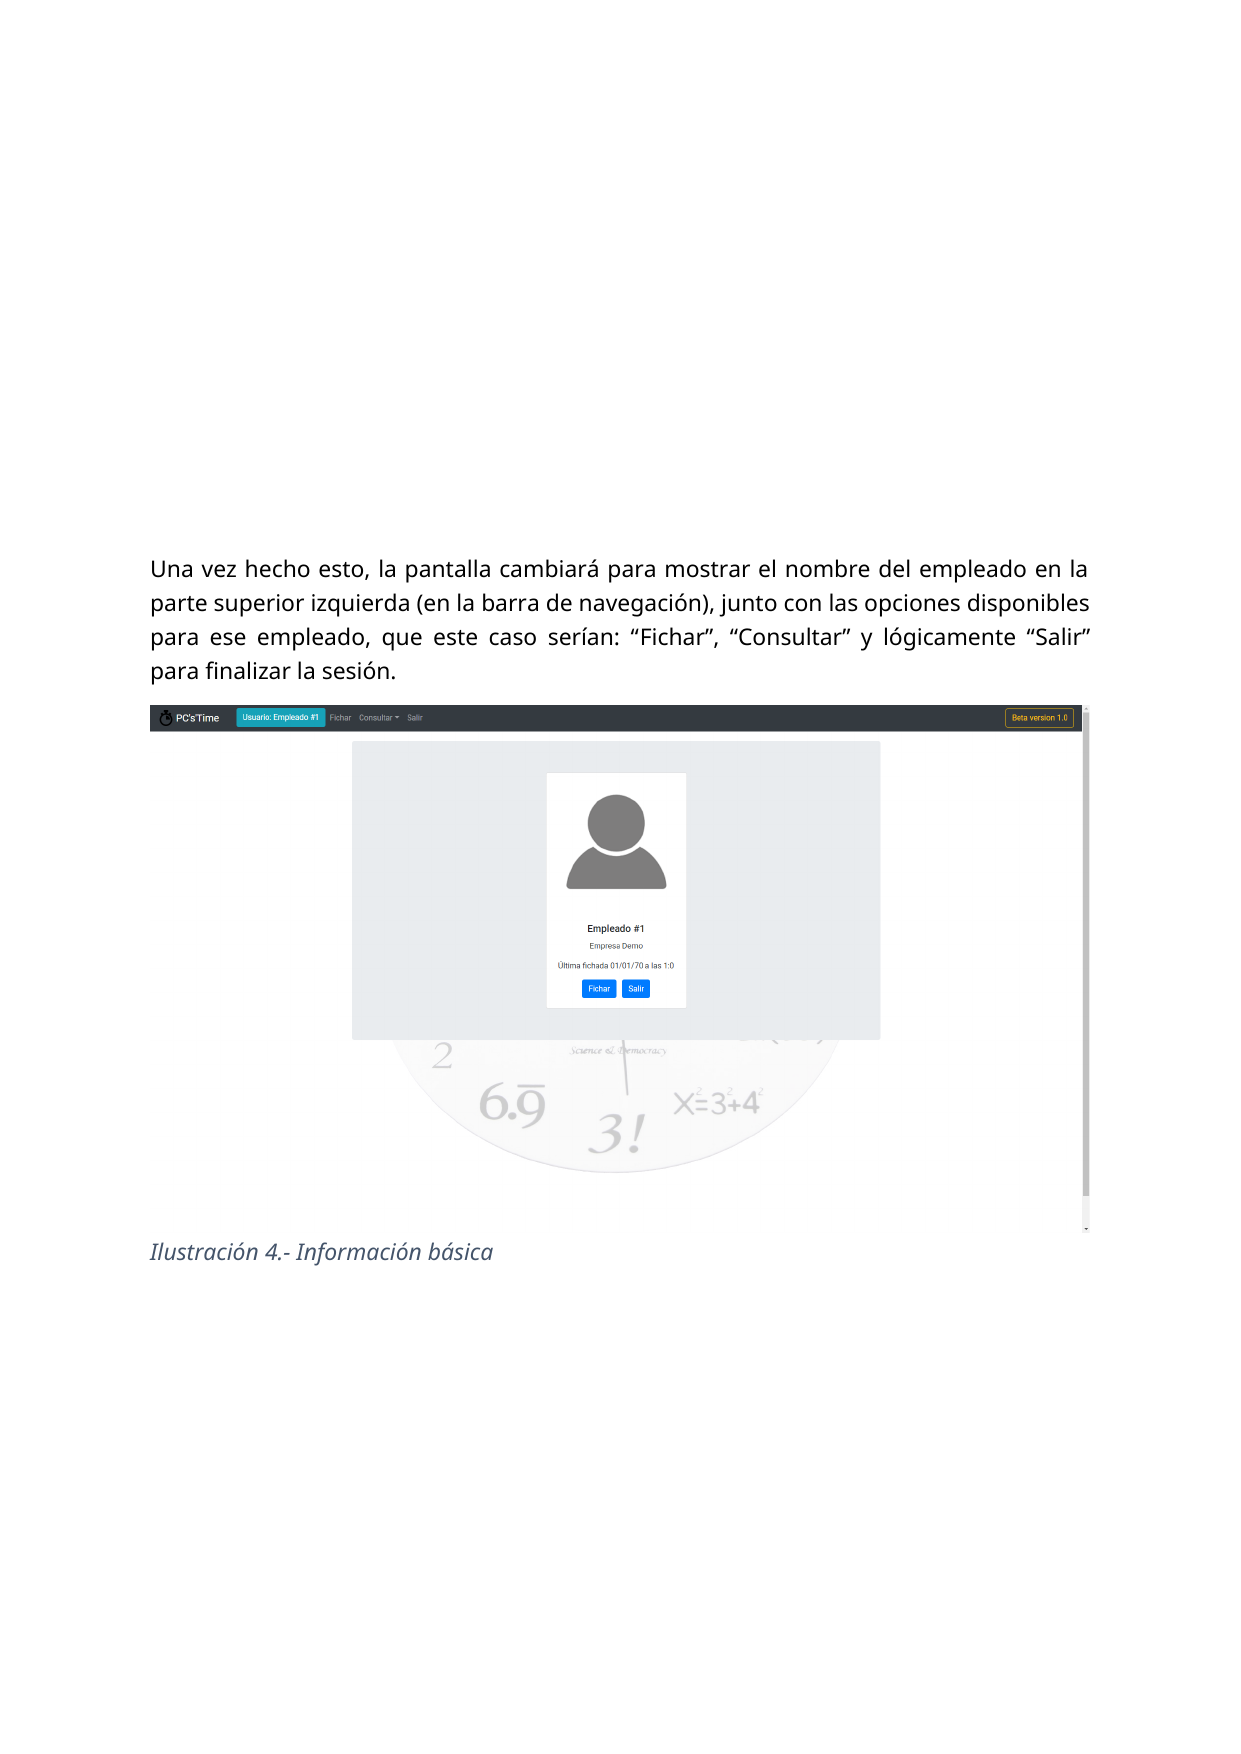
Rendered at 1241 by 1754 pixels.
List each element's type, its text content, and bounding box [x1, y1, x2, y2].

text Una vez hecho esto, la pantalla cambiará para mostrar el nombre del empleado en la parte superior izquierda (en la barra de navegación), junto con las opciones disponibles para ese empleado, que este caso serían: “Fichar”, “Consultar” y lógicamente “Salir” para finalizar la sesión. [150, 553, 1090, 686]
picture [150, 705, 1090, 1233]
text Ilustración 4.- Información básica [150, 1236, 1090, 1267]
